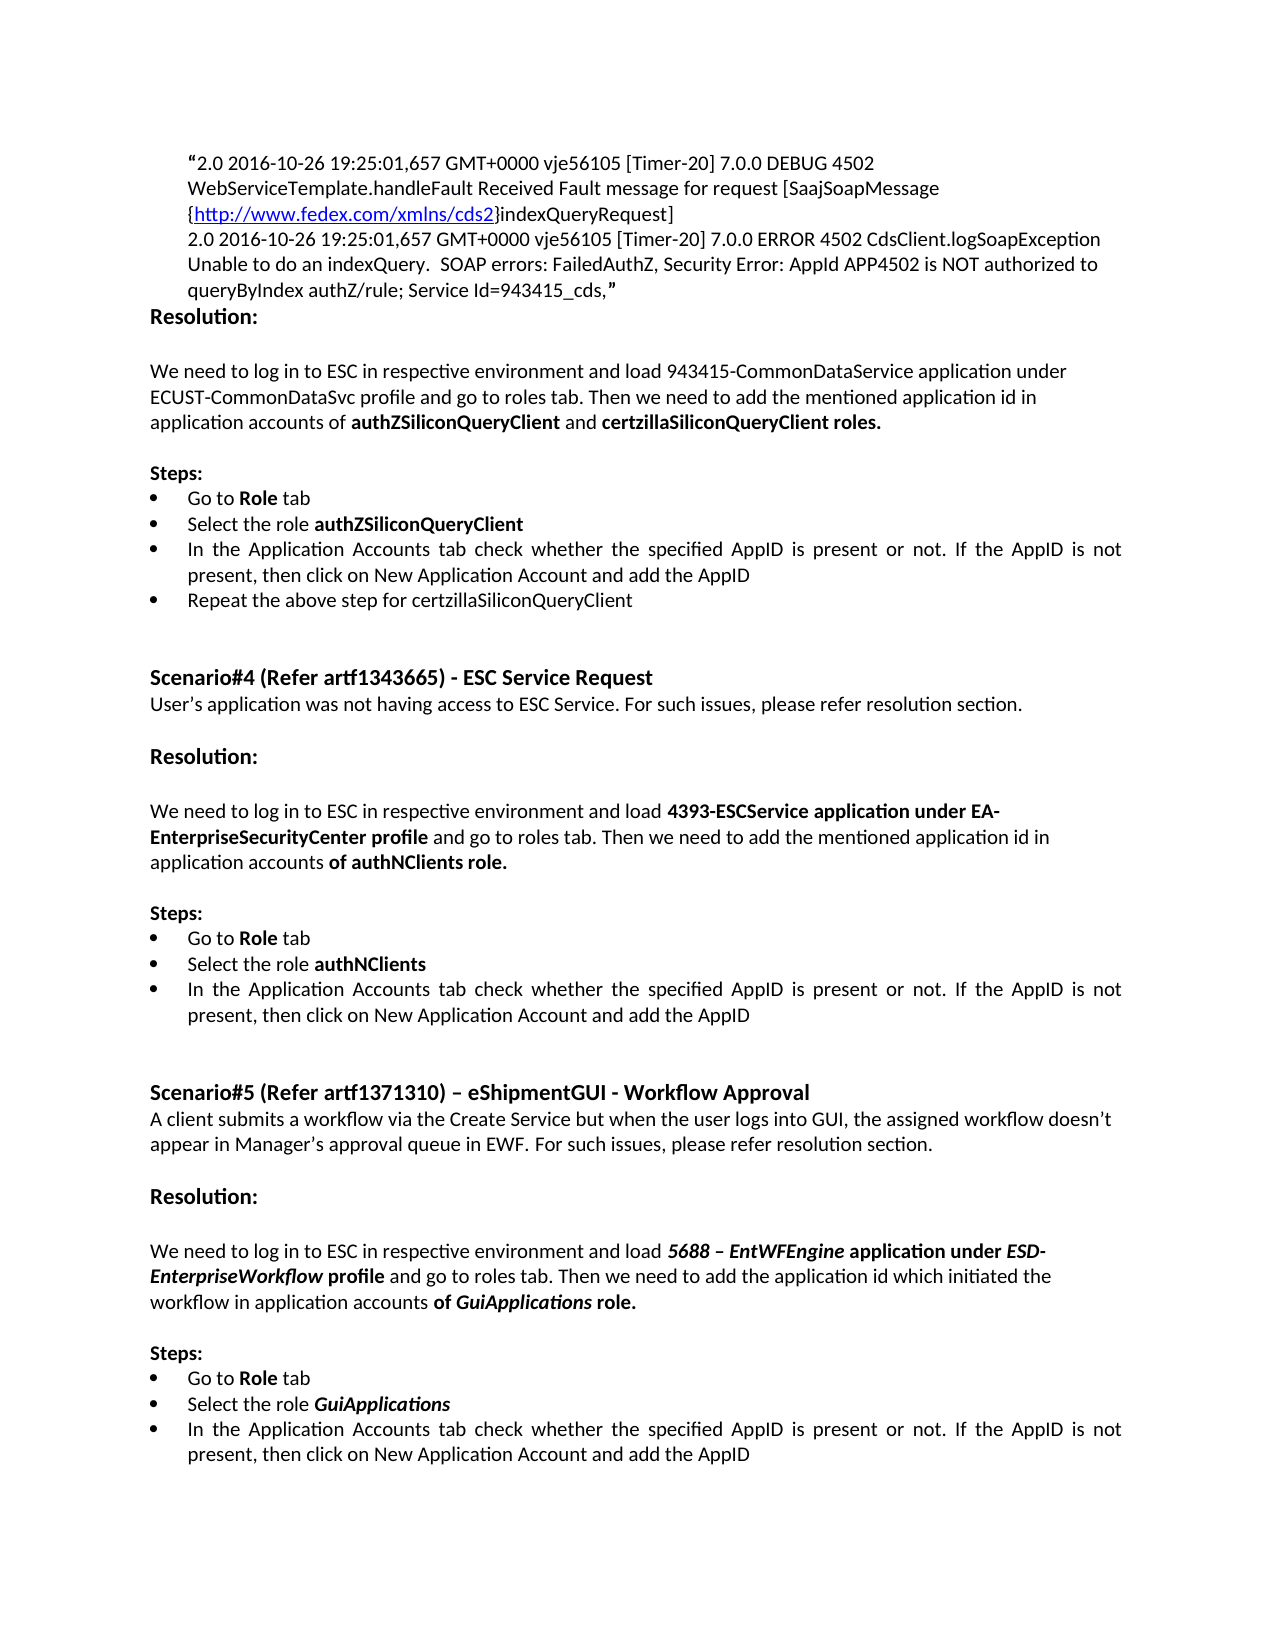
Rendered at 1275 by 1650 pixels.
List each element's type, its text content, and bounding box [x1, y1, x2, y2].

list Go to Role tab [150, 1365, 1125, 1391]
list We need to log in to ESC in respective environment and load 943415-CommonDataService application under ECUST-CommonDataSvc profile and go to roles tab. Then we need to add the mentioned application id in application accounts of authZSiliconQueryClient and certzillaSiliconQueryClient roles. [150, 358, 1125, 435]
list In the Application Accounts tab check whether the specified AppID is present or not. If the AppID is not present, then click on New Application Account and add the AppID [150, 536, 1125, 587]
text Steps: [150, 1340, 1125, 1365]
list Repeat the above step for certzillaSiliconQueryClient [150, 587, 1125, 613]
text User’s application was not having access to ESC Service. For such issues, please refer resolution section. [150, 692, 1125, 717]
text Resolution: [150, 1182, 1125, 1210]
list “2.0 2016-10-26 19:25:01,657 GMT+0000 vje56105 [Timer-20] 7.0.0 DEBUG 4502 WebServiceTemplate.handleFault Received Fault message for request [SaajSoapMessage {http://www.fedex.com/xmlns/cds2}indexQueryRequest] 2.0 2016-10-26 19:25:01,657 GMT+0000 vje56105 [Timer-20] 7.0.0 ERROR 4502 CdsClient.logSoapException Unable to do an indexQuery. SOAP errors: FailedAuthZ, Security Error: AppId APP4502 is NOT authorized to queryByIndex authZ/rule; Service Id=943415_cds,” [187, 150, 1125, 302]
text We need to log in to ESC in respective environment and load 5688 – EntWFEngine application under ESD-EnterpriseWorkflow profile and go to roles tab. Then we need to add the application id which initiated the workflow in application accounts of GuiApplications role. [150, 1238, 1125, 1314]
list Resolution: [150, 302, 1125, 331]
text Scenario#4 (Refer artf1343665) - ESC Service Request [150, 663, 1125, 692]
text Steps: [150, 900, 1125, 926]
text Resolution: [150, 742, 1125, 770]
text Scenario#5 (Refer artf1371310) – eShipmentGUI - Workflow Approval [150, 1078, 1125, 1106]
list In the Application Accounts tab check whether the specified AppID is present or not. If the AppID is not present, then click on New Application Account and add the AppID [150, 976, 1125, 1027]
list In the Application Accounts tab check whether the specified AppID is present or not. If the AppID is not present, then click on New Application Account and add the AppID [150, 1416, 1125, 1467]
list Go to Role tab [150, 926, 1125, 951]
list Select the role GuiApplications [150, 1391, 1125, 1416]
text We need to log in to ESC in respective environment and load 4393-ESCService application under EA-EnterpriseSecurityCenter profile and go to roles tab. Then we need to add the mentioned application id in application accounts of authNClients role. [150, 798, 1125, 875]
list Select the role authZSiliconQueryClient [150, 511, 1125, 536]
list Select the role authNClients [150, 951, 1125, 976]
list Steps: [150, 460, 1125, 486]
list Go to Role tab [150, 486, 1125, 511]
text A client submits a workflow via the Create Service but when the user logs into GUI, the assigned workflow doesn’t appear in Manager’s approval queue in EWF. For such issues, please refer resolution section. [150, 1106, 1125, 1157]
